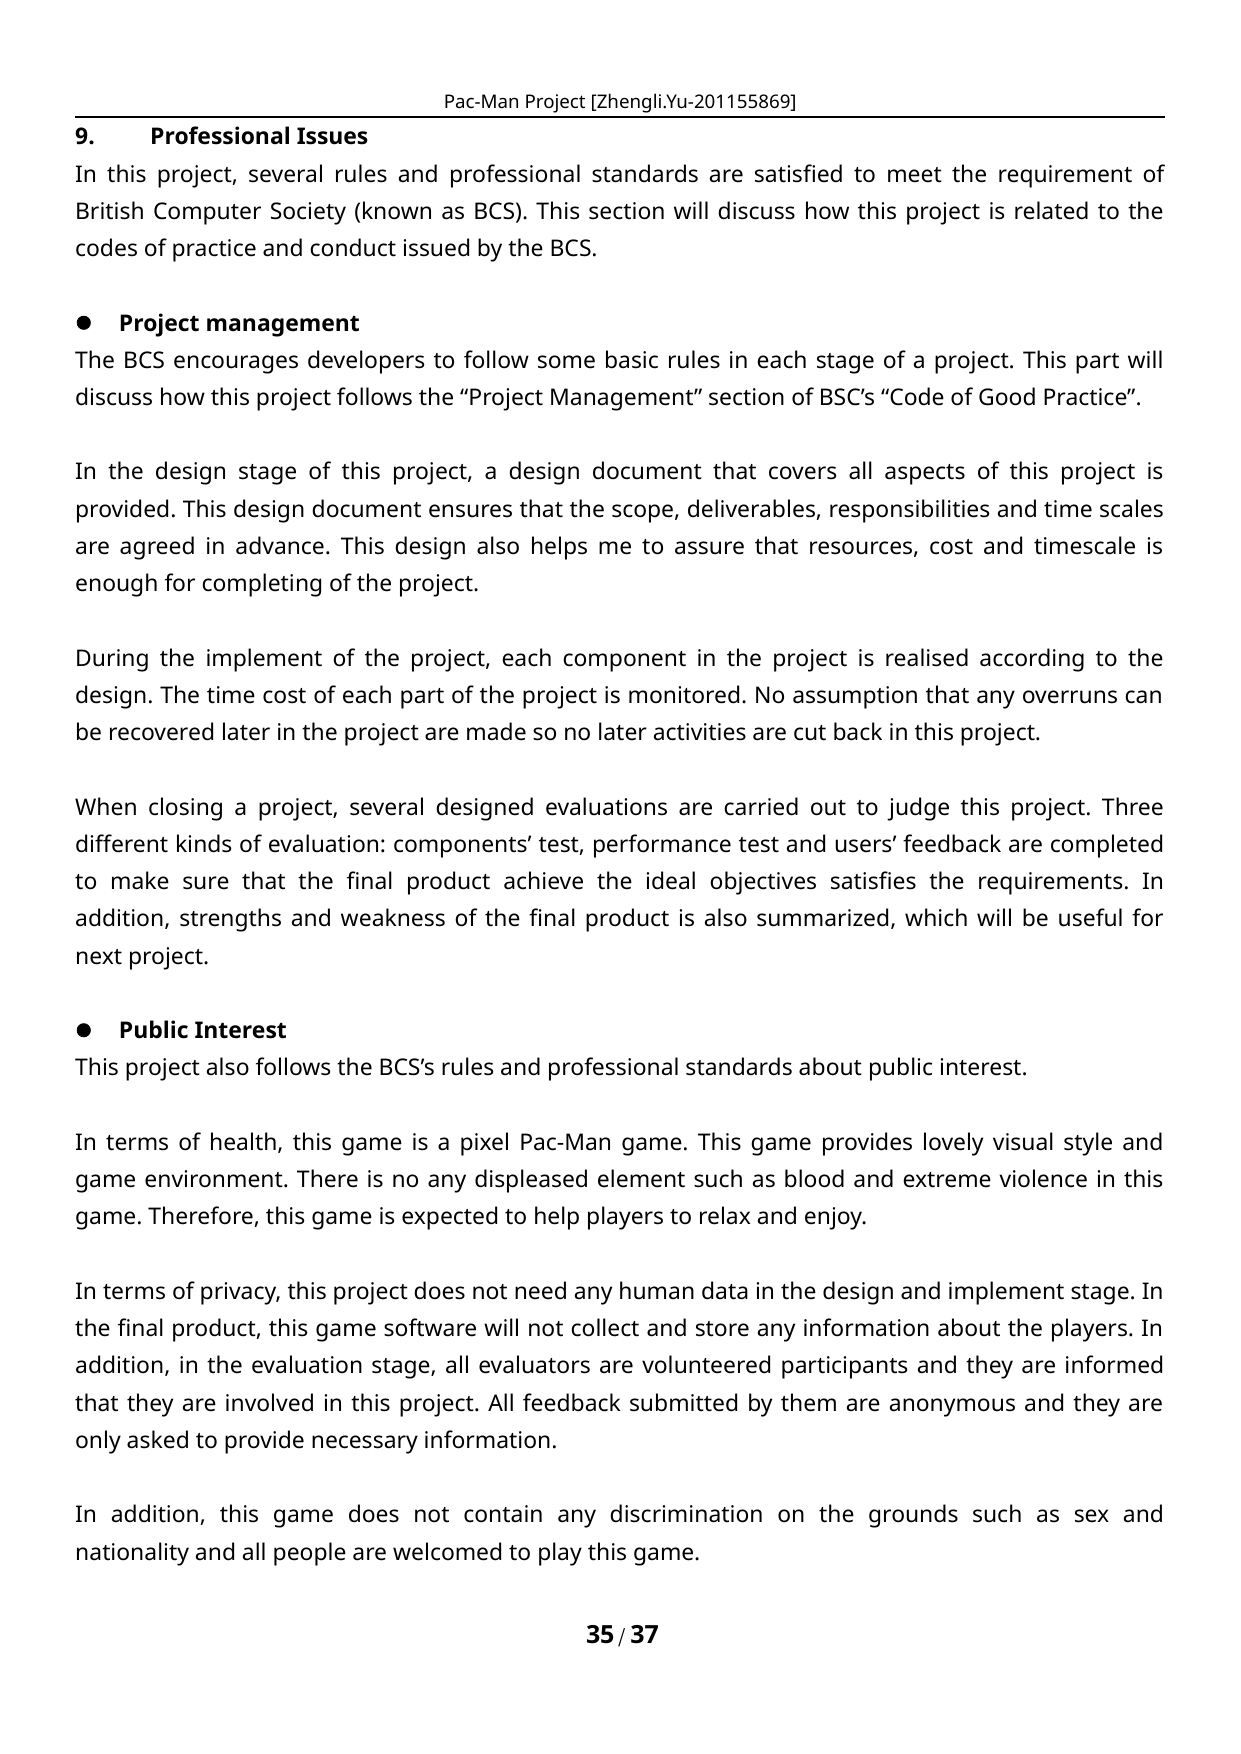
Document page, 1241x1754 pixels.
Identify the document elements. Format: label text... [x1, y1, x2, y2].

list Project management [75, 306, 1165, 338]
list Public Interest [75, 1013, 1165, 1046]
text This project also follows the BCS’s rules and professional standards about public interest. [75, 1051, 1165, 1083]
text In terms of health, this game is a pixel Pac-Man game. This game provides lovely visual style and game environment. There is no any displeased element such as blood and extreme violence in this game. Therefore, this game is expected to help players to relax and enjoy. [75, 1125, 1165, 1232]
text In the design stage of this project, a design document that covers all aspects of this project is provided. This design document ensures that the scope, deliverables, responsibilities and time scales are agreed in advance. This design also helps me to assure that resources, cost and timescale is enough for completing of the project. [75, 455, 1165, 599]
text In addition, this game does not contain any discrimination on the grounds such as sex and nationality and all people are welcomed to play this game. [75, 1497, 1165, 1567]
list Professional Issues [75, 120, 1165, 152]
text In terms of privacy, this project does not need any human data in the design and implement stage. In the final product, this game software will not collect and store any information about the players. In addition, in the evaluation stage, all evaluators are volunteered participants and they are informed that they are involved in this project. All feedback submitted by them are anonymous and they are only asked to provide necessary information. [75, 1274, 1165, 1456]
text In this project, several rules and professional standards are satisfied to meet the requirement of British Computer Society (known as BCS). This section will discuss how this project is related to the codes of practice and conduct issued by the BCS. [75, 157, 1165, 264]
text The BCS encourages developers to follow some basic rules in each stage of a project. This part will discuss how this project follows the “Project Management” section of BSC’s “Code of Good Practice”. [75, 343, 1165, 413]
text During the implement of the project, each component in the project is realised according to the design. The time cost of each part of the project is monitored. No assumption that any overruns can be recovered later in the project are made so no later activities are cut back in this project. [75, 641, 1165, 748]
text When closing a project, several designed evaluations are carried out to judge this project. Three different kinds of evaluation: components’ test, performance test and users’ feedback are completed to make sure that the final product achieve the ideal objectives satisfies the requirements. In addition, strengths and weakness of the final product is also summarized, which will be useful for next project. [75, 790, 1165, 972]
